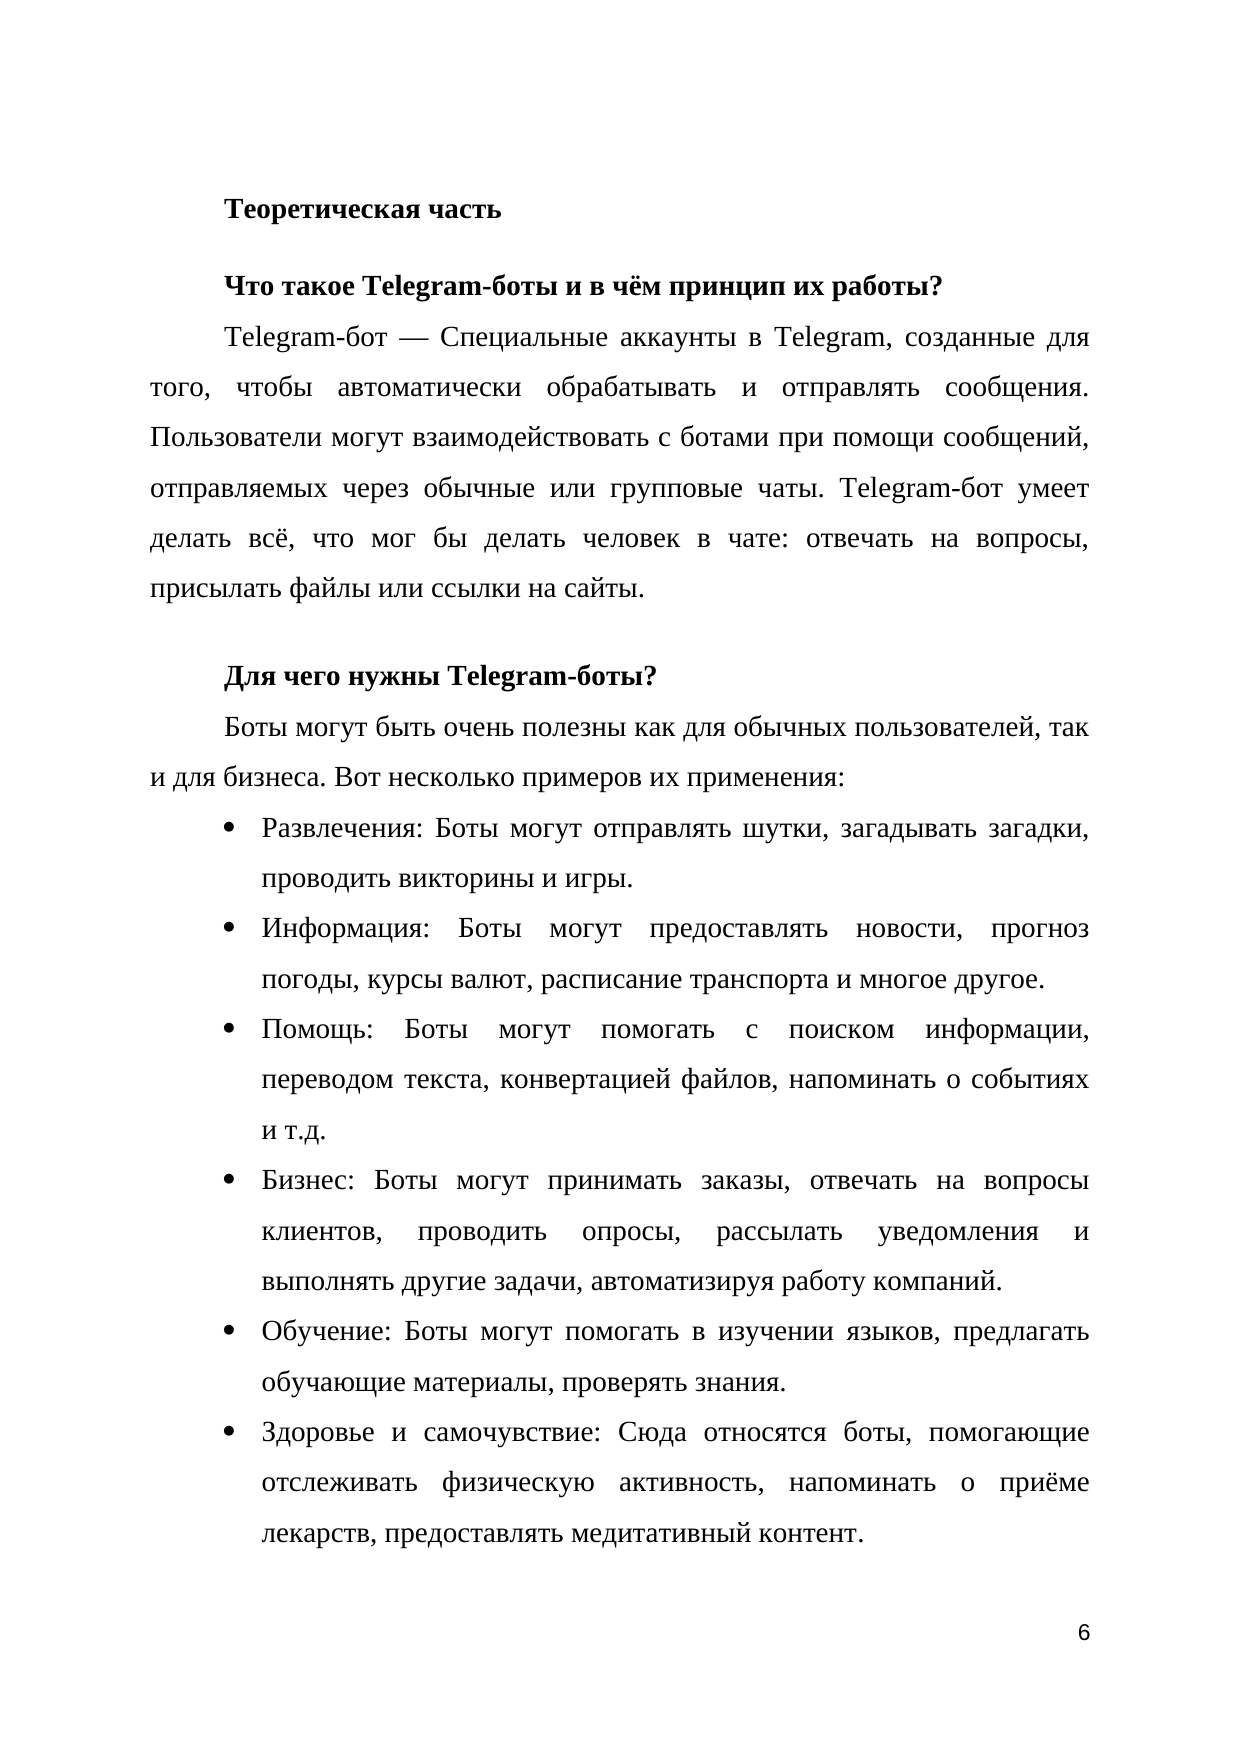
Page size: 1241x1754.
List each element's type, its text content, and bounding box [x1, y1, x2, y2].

text Telegram-бот — Специальные аккаунты в Telegram, созданные для того, чтобы автоматически обрабатывать и отправлять сообщения. Пользователи могут взаимодействовать с ботами при помощи сообщений, отправляемых через обычные или групповые чаты. Telegram-бот умеет делать всё, что мог бы делать человек в чате: отвечать на вопросы, присылать файлы или ссылки на сайты. [150, 319, 1090, 604]
list Информация: Боты могут предоставлять новости, прогноз погоды, курсы валют, расписание транспорта и многое другое. [224, 911, 1090, 994]
list Бизнес: Боты могут принимать заказы, отвечать на вопросы клиентов, проводить опросы, рассылать уведомления и выполнять другие задачи, автоматизируя работу компаний. [224, 1162, 1090, 1297]
subtitle Для чего нужны Telegram-боты? [150, 658, 1090, 692]
list Помощь: Боты могут помогать с поиском информации, переводом текста, конвертацией файлов, напоминать о событиях и т.д. [224, 1011, 1090, 1146]
list Здоровье и самочувствие: Сюда относятся боты, помогающие отслеживать физическую активность, напоминать о приёме лекарств, предоставлять медитативный контент. [224, 1414, 1090, 1548]
list Обучение: Боты могут помогать в изучении языков, предлагать обучающие материалы, проверять знания. [224, 1313, 1090, 1397]
subtitle Что такое Telegram-боты и в чём принцип их работы? [150, 268, 1090, 301]
text Боты могут быть очень полезны как для обычных пользователей, так и для бизнеса. Вот несколько примеров их применения: [150, 709, 1090, 793]
list Развлечения: Боты могут отправлять шутки, загадывать загадки, проводить викторины и игры. [224, 810, 1090, 894]
subtitle Теоретическая часть [150, 192, 1090, 225]
